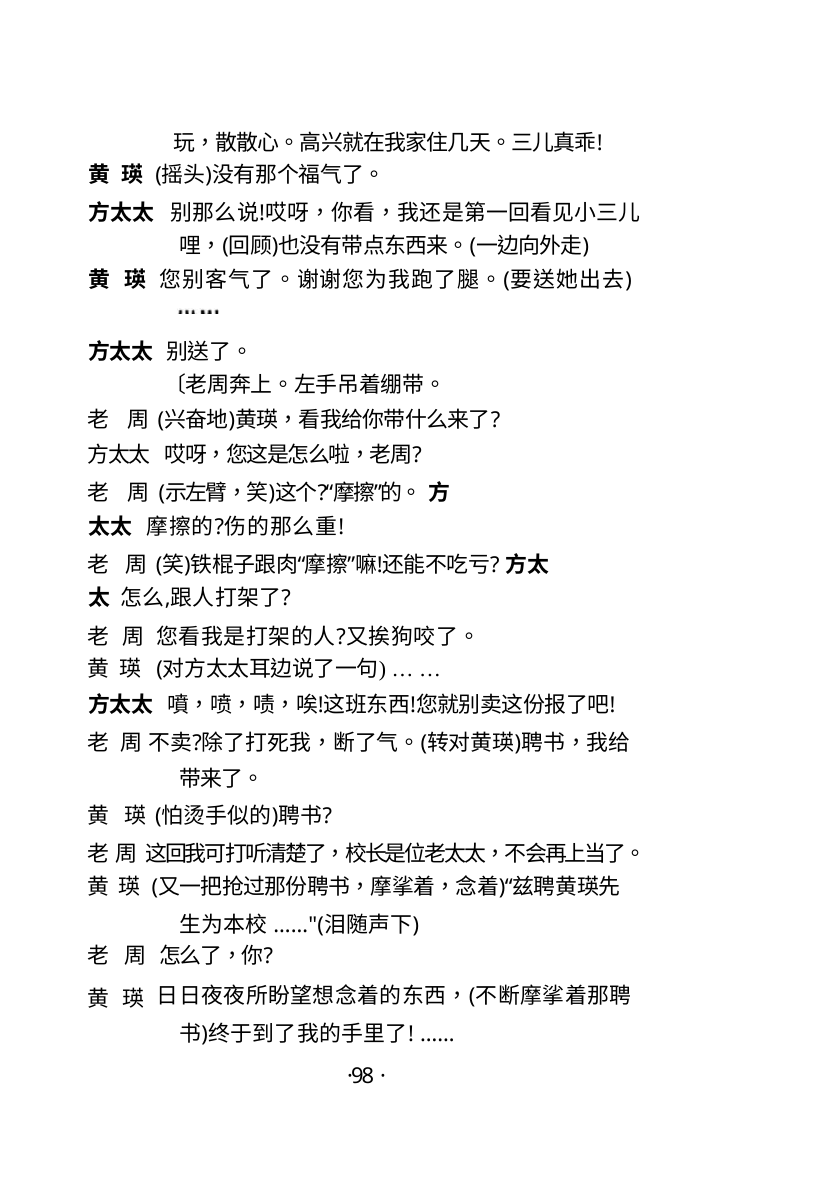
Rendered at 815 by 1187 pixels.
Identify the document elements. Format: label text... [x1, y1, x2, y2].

text 方太太 哎呀，您这是怎么啦，老周? [87, 441, 692, 468]
text 老 周 不卖?除了打死我，断了气。(转对黄瑛)聘书，我给 带来了。 [87, 727, 656, 793]
picture [176, 308, 219, 314]
text 玩，散散心。高兴就在我家住几天。三儿真乖! 黄 瑛 (摇头)没有那个福气了。 [88, 127, 603, 189]
text 方太太 别送了。 [88, 337, 692, 365]
text 生为本校 ……"(泪随声下) 老 周 怎么了，你? [87, 909, 426, 970]
text 黄 瑛 日日夜夜所盼望想念着的东西，(不断摩挲着那聘 [87, 978, 692, 1009]
text 老 周 (示左臂，笑)这个?“摩擦”的。 方太太 摩擦的?伤的那么重! [87, 476, 465, 540]
text 方太太 别那么说!哎呀，你看，我还是第一回看见小三儿 哩，(回顾)也没有带点东西来。(一边向外走) [88, 197, 651, 259]
text 老 周 (兴奋地)黄瑛，看我给你带什么来了? [87, 406, 692, 433]
text 方太太 噴，喷，啧，唉!这班东西!您就别卖这份报了吧! [88, 691, 692, 718]
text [87, 1018, 472, 1047]
text 黄 瑛 (怕烫手似的)聘书? [87, 802, 692, 829]
text 老 周 您看我是打架的人?又挨狗咬了。 黄 瑛 (对方太太耳边说了一句) … … [87, 621, 498, 682]
text 老 周 (笑)铁棍子跟肉“摩擦”嘛!还能不吃亏? 方太太 怎么,跟人打架了? [87, 548, 554, 611]
text 黄 瑛 您别客气了。谢谢您为我跑了腿。(要送她出去) [88, 265, 692, 293]
text 老 周 这回我可打听清楚了，校长是位老太太，不会再上当了。 黄 瑛 (又一把抢过那份聘书，摩挲着，念着)“兹聘黄瑛先 [87, 838, 664, 901]
text 〔老周奔上。左手吊着绷带。 [164, 371, 692, 398]
